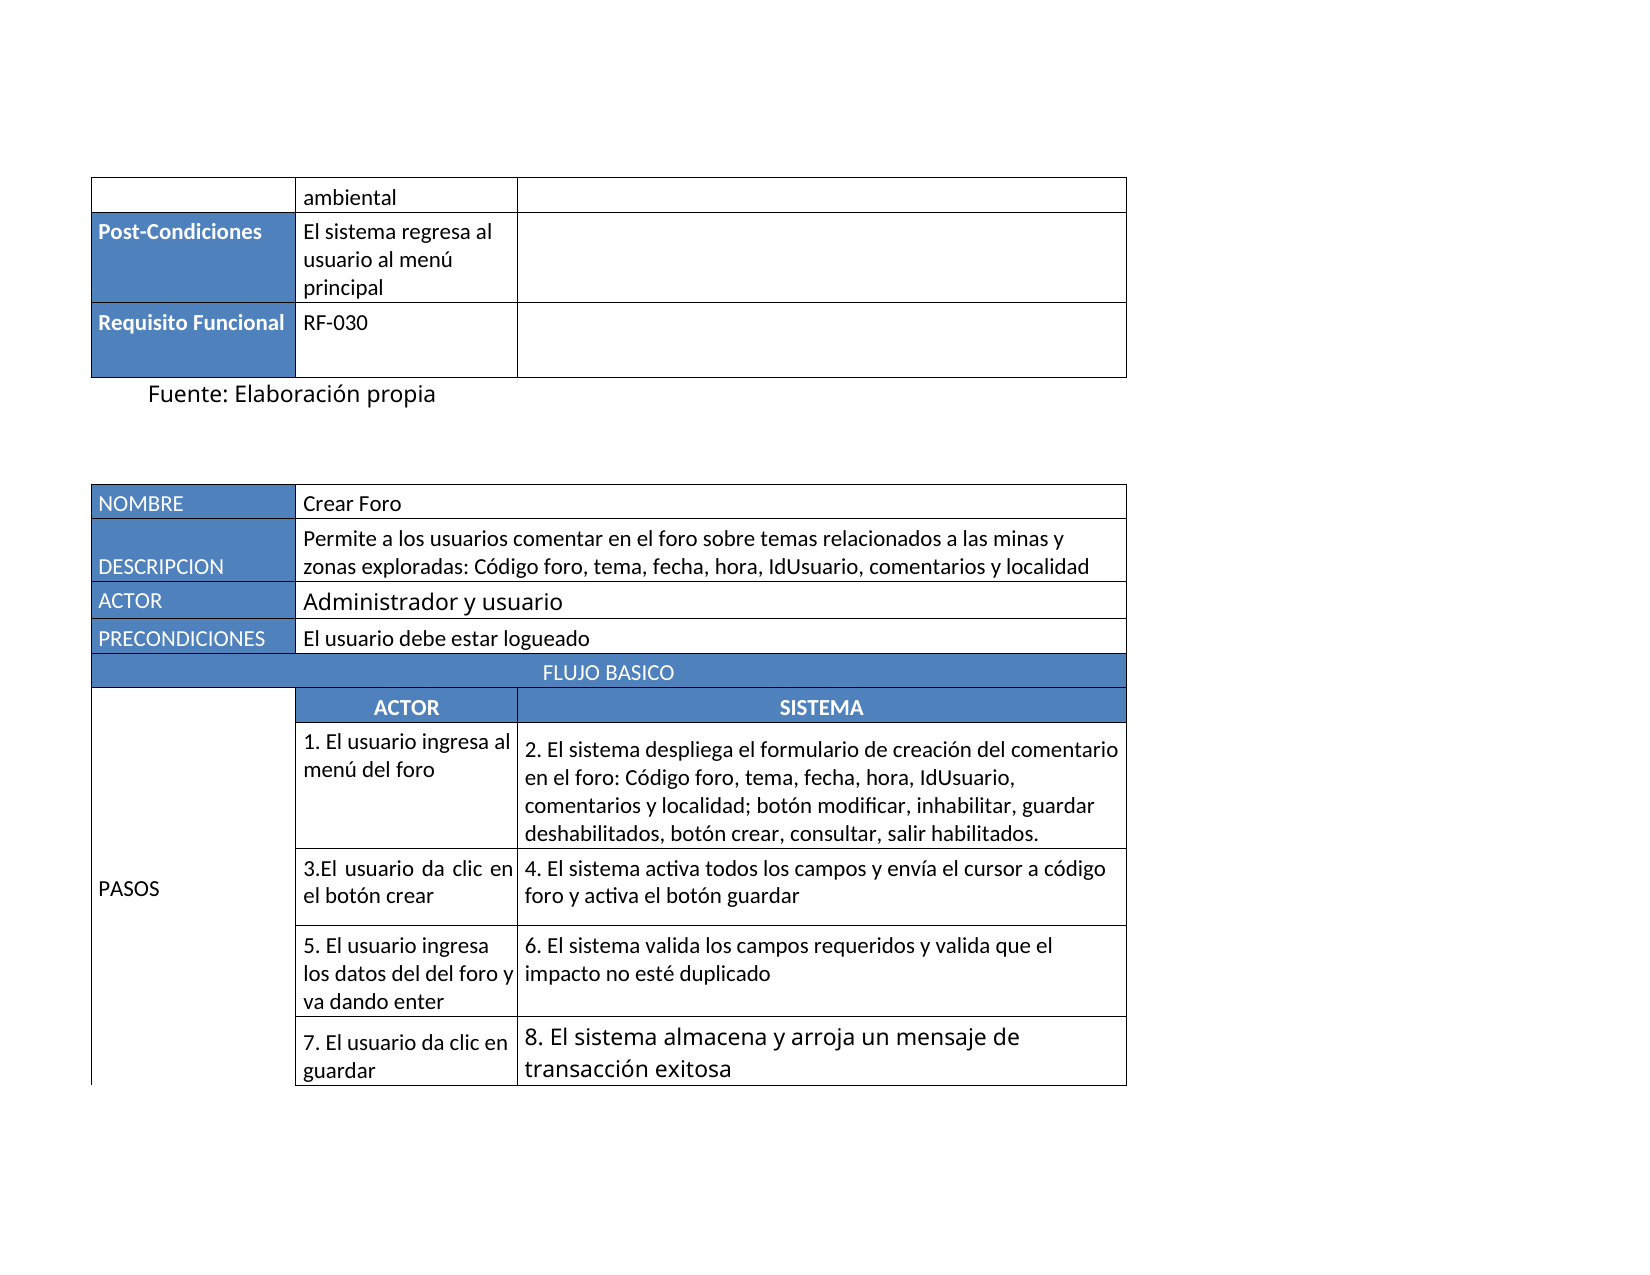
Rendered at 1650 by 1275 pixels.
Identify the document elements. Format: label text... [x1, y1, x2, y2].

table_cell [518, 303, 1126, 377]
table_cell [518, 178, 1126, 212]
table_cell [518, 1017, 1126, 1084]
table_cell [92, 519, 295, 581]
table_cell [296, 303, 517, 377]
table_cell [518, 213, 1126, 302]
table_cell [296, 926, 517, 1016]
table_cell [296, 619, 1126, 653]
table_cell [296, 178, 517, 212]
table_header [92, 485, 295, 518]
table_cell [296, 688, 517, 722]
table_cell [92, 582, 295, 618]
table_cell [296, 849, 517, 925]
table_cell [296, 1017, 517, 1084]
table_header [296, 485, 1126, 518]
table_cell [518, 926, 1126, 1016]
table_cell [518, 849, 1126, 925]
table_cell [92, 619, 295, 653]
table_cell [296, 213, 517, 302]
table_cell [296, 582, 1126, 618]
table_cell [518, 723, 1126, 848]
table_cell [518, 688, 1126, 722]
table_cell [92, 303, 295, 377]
text Fuente: Elaboración propia [148, 378, 1502, 409]
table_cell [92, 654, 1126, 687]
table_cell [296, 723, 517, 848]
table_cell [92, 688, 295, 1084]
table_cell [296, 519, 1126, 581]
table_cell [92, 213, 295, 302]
